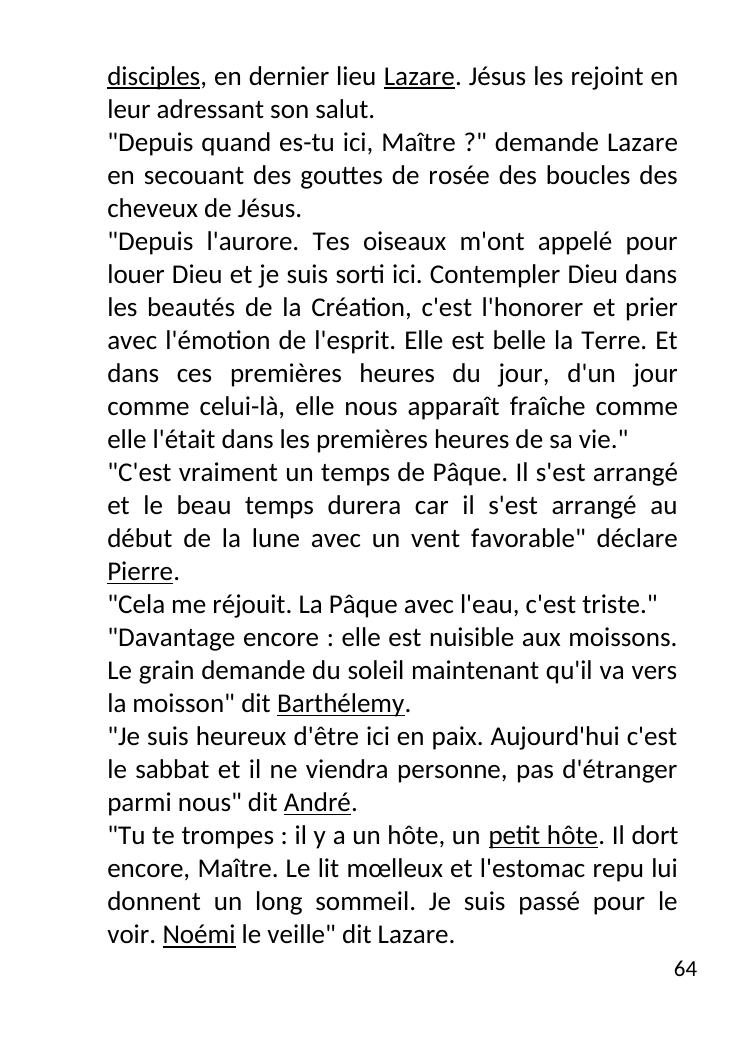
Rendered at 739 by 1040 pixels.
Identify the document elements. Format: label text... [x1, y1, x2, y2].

text "C'est vraiment un temps de Pâque. Il s'est arrangé et le beau temps durera car il s'est arrangé au début de la lune avec un vent favorable" déclare Pierre. [107, 455, 678, 587]
text "Davantage encore : elle est nuisible aux moissons. Le grain demande du soleil maintenant qu'il va vers la moisson" dit Barthélemy. [107, 620, 678, 719]
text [107, 59, 678, 125]
text "Tu te trompes : il y a un hôte, un petit hôte. Il dort encore, Maître. Le lit mœlleux et l'estomac repu lui donnent un long sommeil. Je suis passé pour le voir. Noémi le veille" dit Lazare. [107, 818, 678, 951]
text "Cela me réjouit. La Pâque avec l'eau, c'est triste." [107, 587, 678, 620]
text "Depuis l'aurore. Tes oiseaux m'ont appelé pour louer Dieu et je suis sorti ici. Contempler Dieu dans les beautés de la Création, c'est l'honorer et prier avec l'émotion de l'esprit. Elle est belle la Terre. Et dans ces premières heures du jour, d'un jour comme celui-là, elle nous apparaît fraîche comme elle l'était dans les premières heures de sa vie." [107, 224, 678, 455]
text "Depuis quand es-tu ici, Maître ?" demande Lazare en secouant des gouttes de rosée des boucles des cheveux de Jésus. [107, 125, 678, 224]
text "Je suis heureux d'être ici en paix. Aujourd'hui c'est le sabbat et il ne viendra personne, pas d'étranger parmi nous" dit André. [107, 719, 678, 818]
